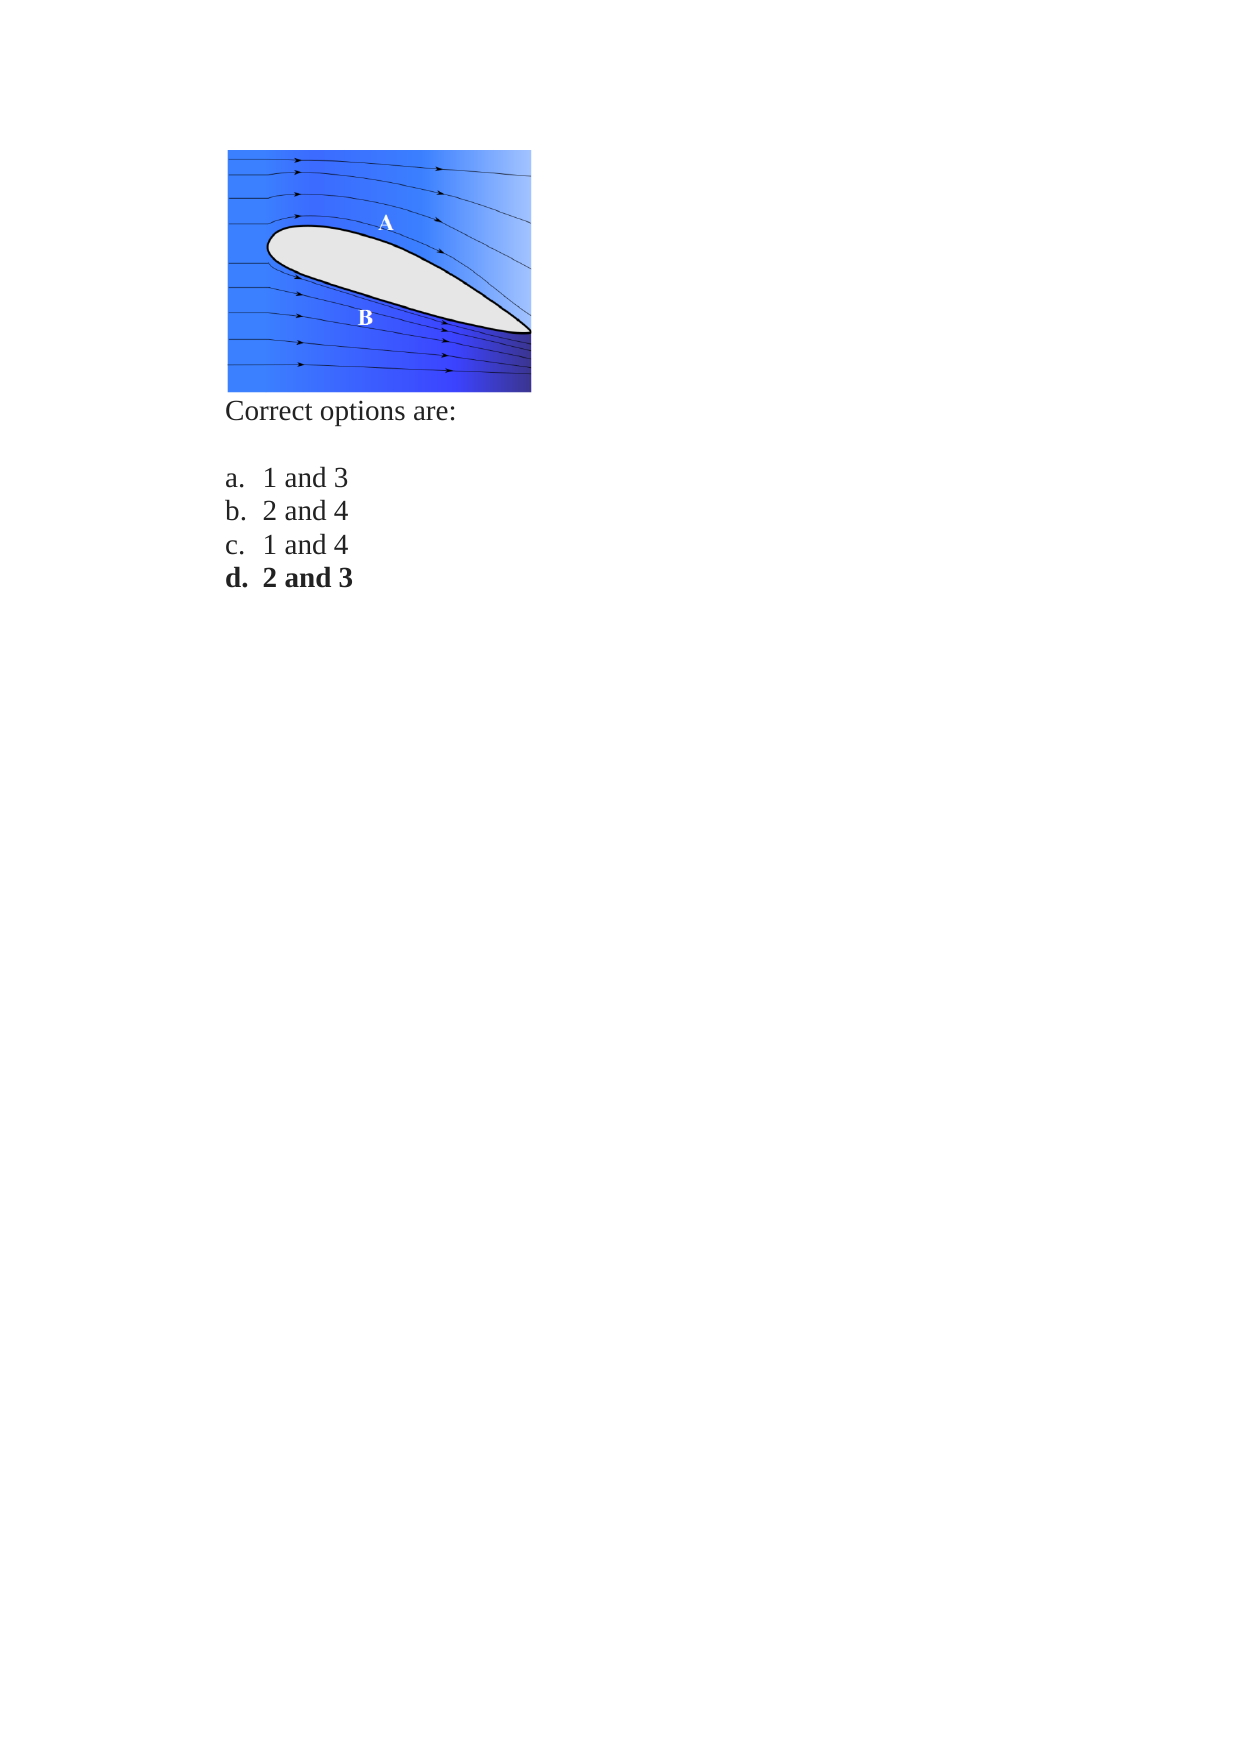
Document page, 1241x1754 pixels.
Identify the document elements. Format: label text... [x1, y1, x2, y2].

list 2 and 4 [225, 493, 1090, 527]
picture [225, 150, 532, 393]
list 1 and 4 [225, 527, 1090, 560]
list 1 and 3 [225, 460, 1090, 493]
text Correct options are: [150, 393, 1090, 426]
list 2 and 3 [225, 560, 1090, 594]
